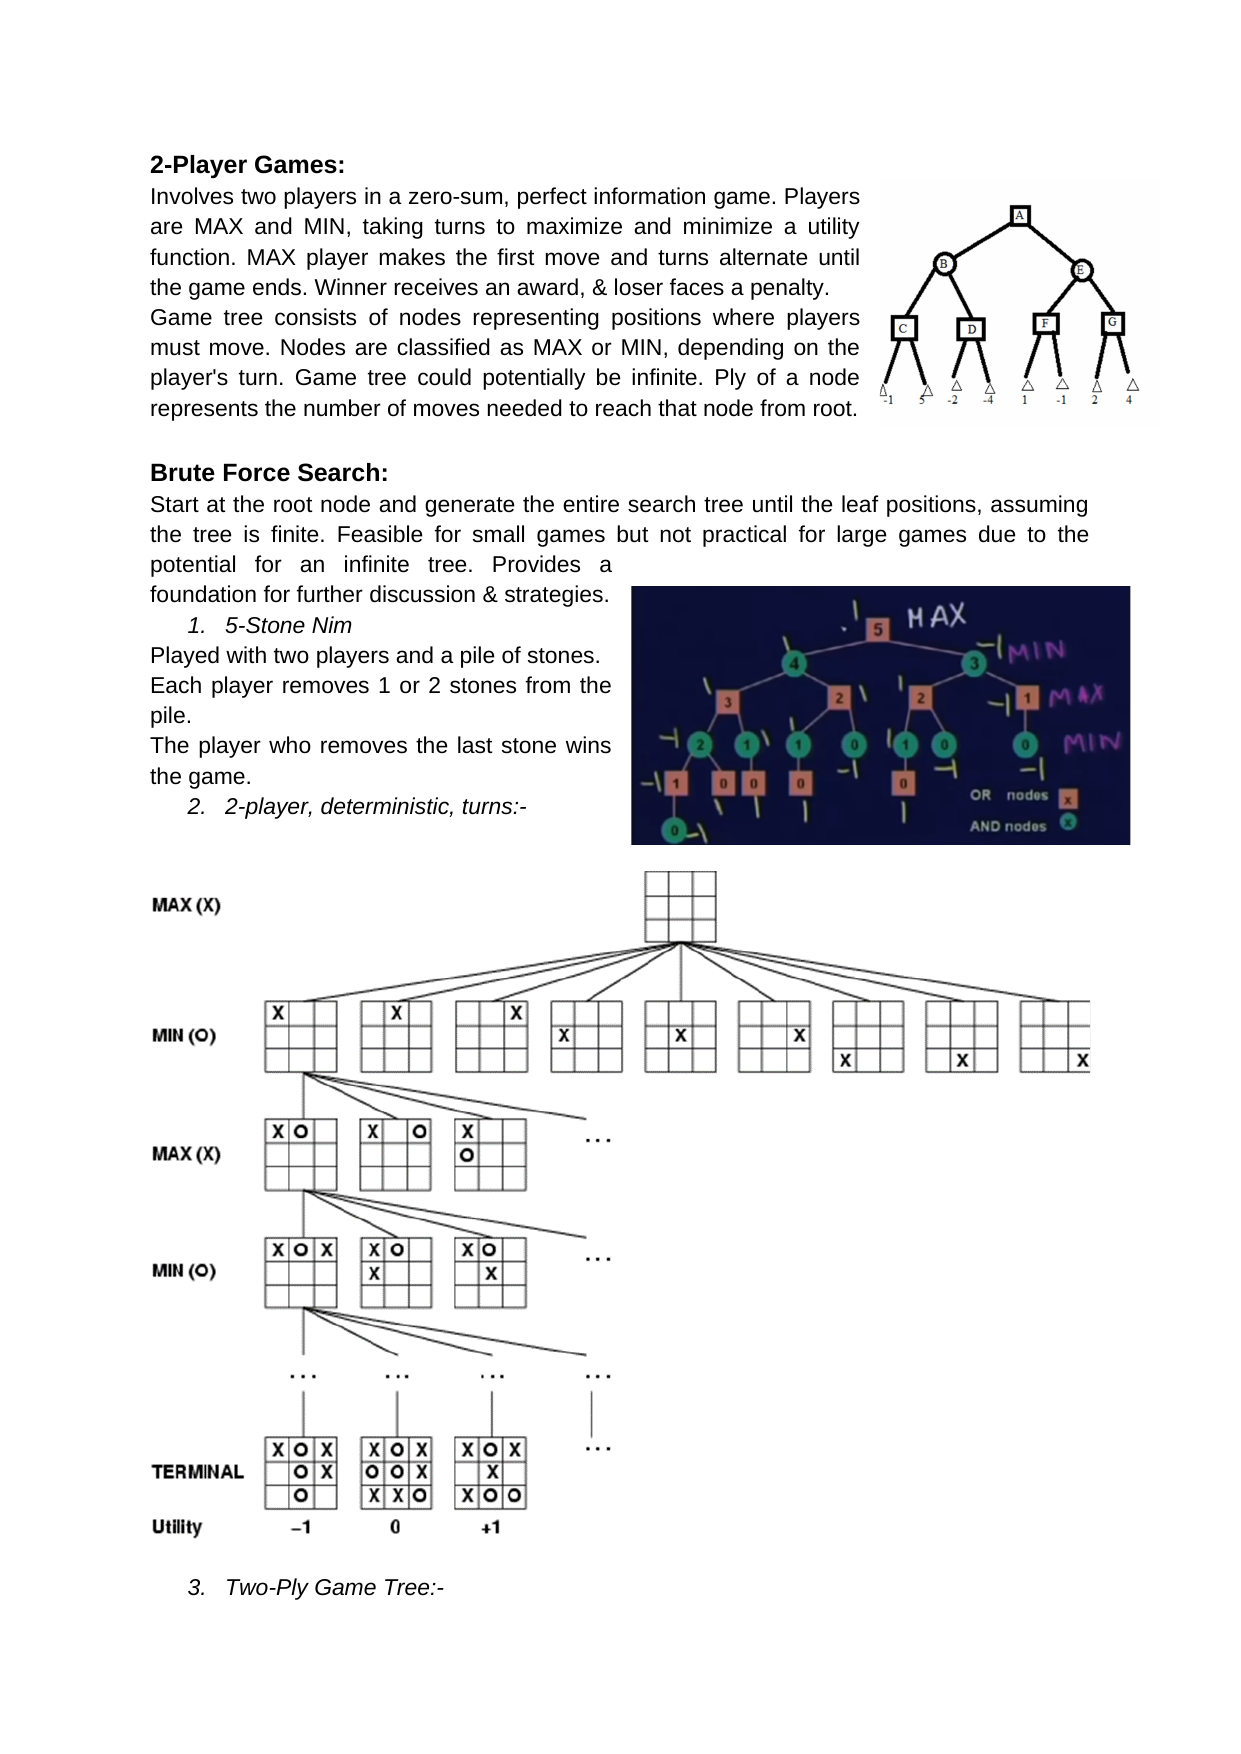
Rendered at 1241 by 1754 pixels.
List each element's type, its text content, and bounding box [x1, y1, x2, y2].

list Two-Ply Game Tree:- [187, 1574, 1090, 1600]
text Played with two players and a pile of stones. [150, 642, 631, 668]
text The player who removes the last stone wins the game. [150, 732, 631, 789]
text Start at the root node and generate the entire search tree until the leaf positions, assuming the tree is finite. Feasible for small games but not practical for large games due to the potential for an infinite tree. Provides a foundation for further discussion & strategies. [150, 491, 1090, 608]
text 2-Player Games: [150, 150, 1090, 179]
list 2-player, deterministic, turns:- [187, 793, 631, 819]
picture [879, 178, 1160, 426]
text Involves two players in a zero-sum, perfect information game. Players are MAX and MIN, taking turns to maximize and minimize a utility function. MAX player makes the first move and turns alternate until the game ends. Winner receives an award, & loser faces a penalty. [150, 183, 879, 300]
picture [631, 586, 1131, 845]
text Game tree consists of nodes representing positions where players must move. Nodes are classified as MAX or MIN, depending on the player's turn. Game tree could potentially be infinite. Ply of a node represents the number of moves needed to reach that node from root. [150, 304, 879, 421]
text Each player removes 1 or 2 stones from the pile. [150, 672, 631, 728]
picture [150, 871, 1091, 1540]
text Brute Force Search: [150, 458, 1090, 486]
list 5-Stone Nim [187, 612, 631, 638]
